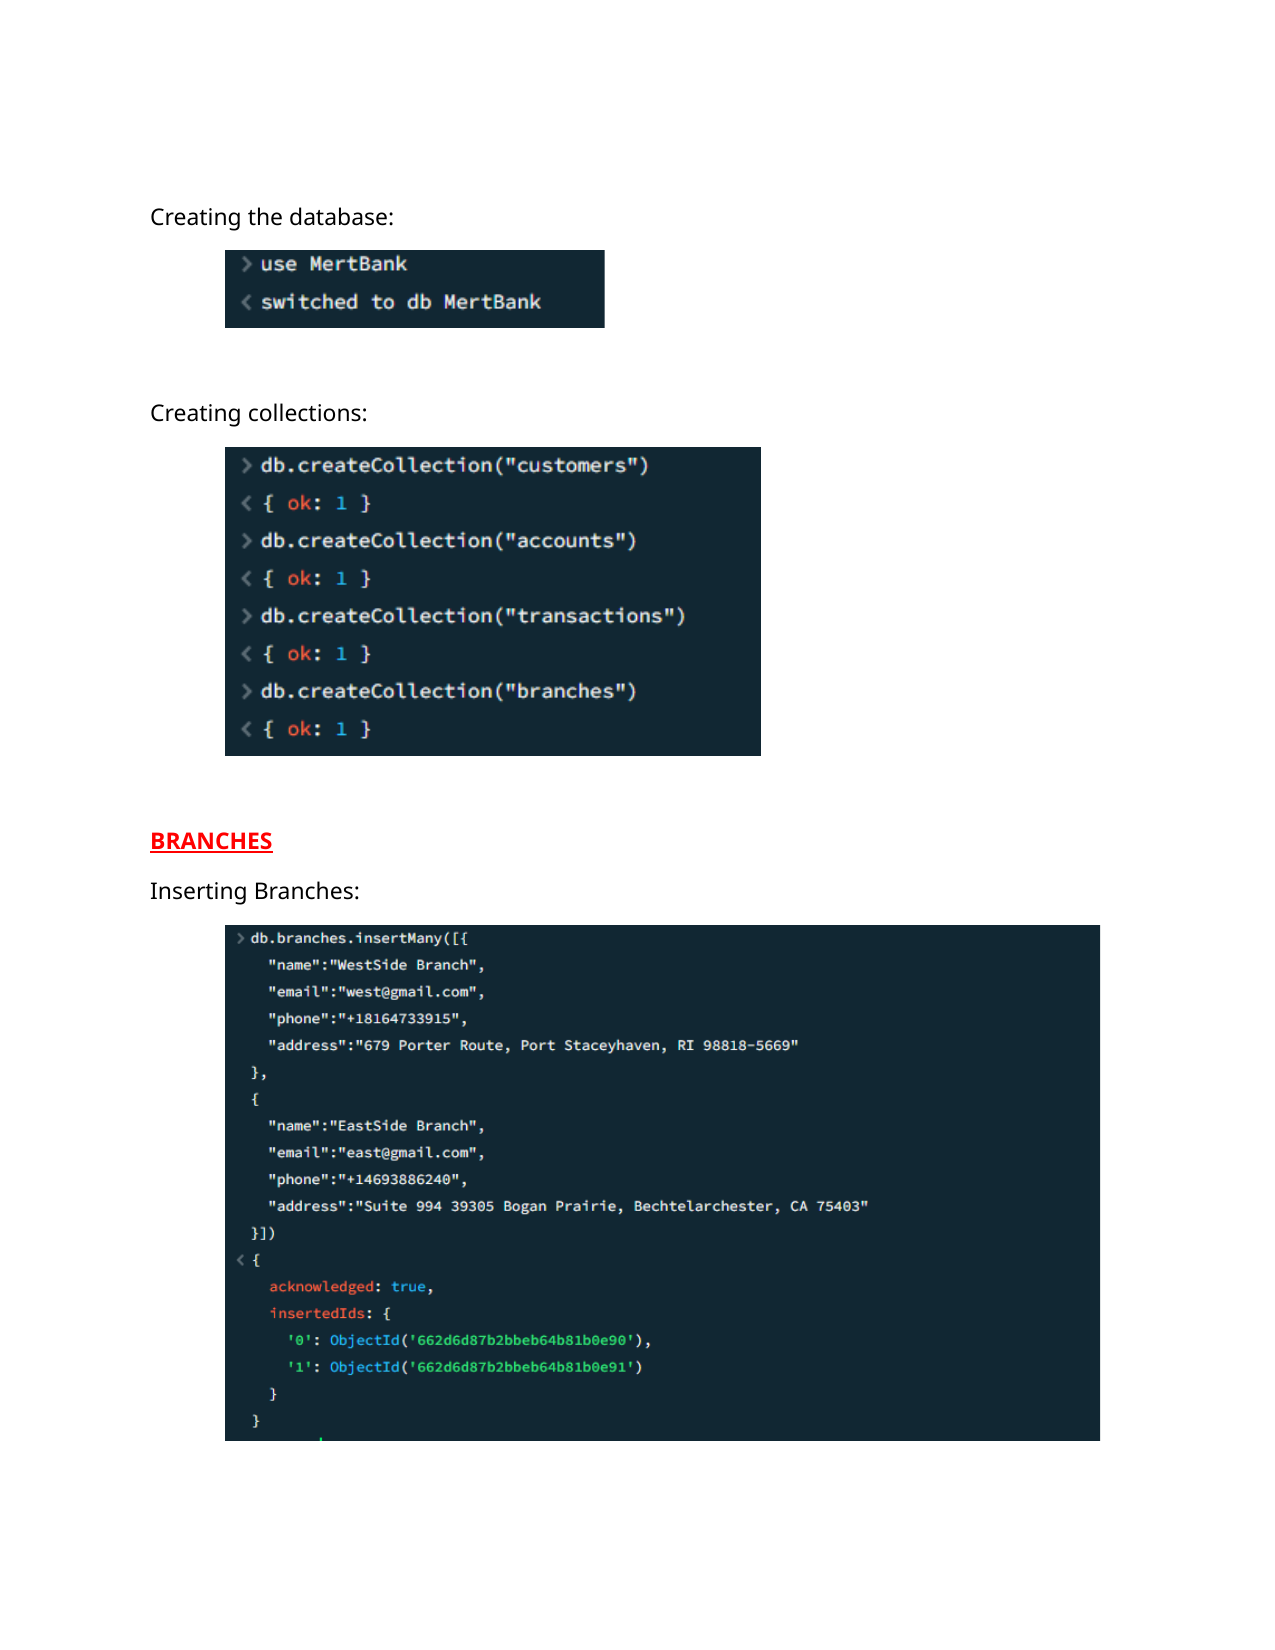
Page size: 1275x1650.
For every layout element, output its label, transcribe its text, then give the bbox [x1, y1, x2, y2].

text Creating the database: [150, 200, 1125, 232]
text Creating collections: [150, 397, 1125, 428]
picture [225, 447, 761, 756]
text BRANCHES [150, 825, 1125, 856]
text Inserting Branches: [150, 875, 1125, 906]
picture [225, 925, 1100, 1441]
picture [225, 250, 605, 328]
